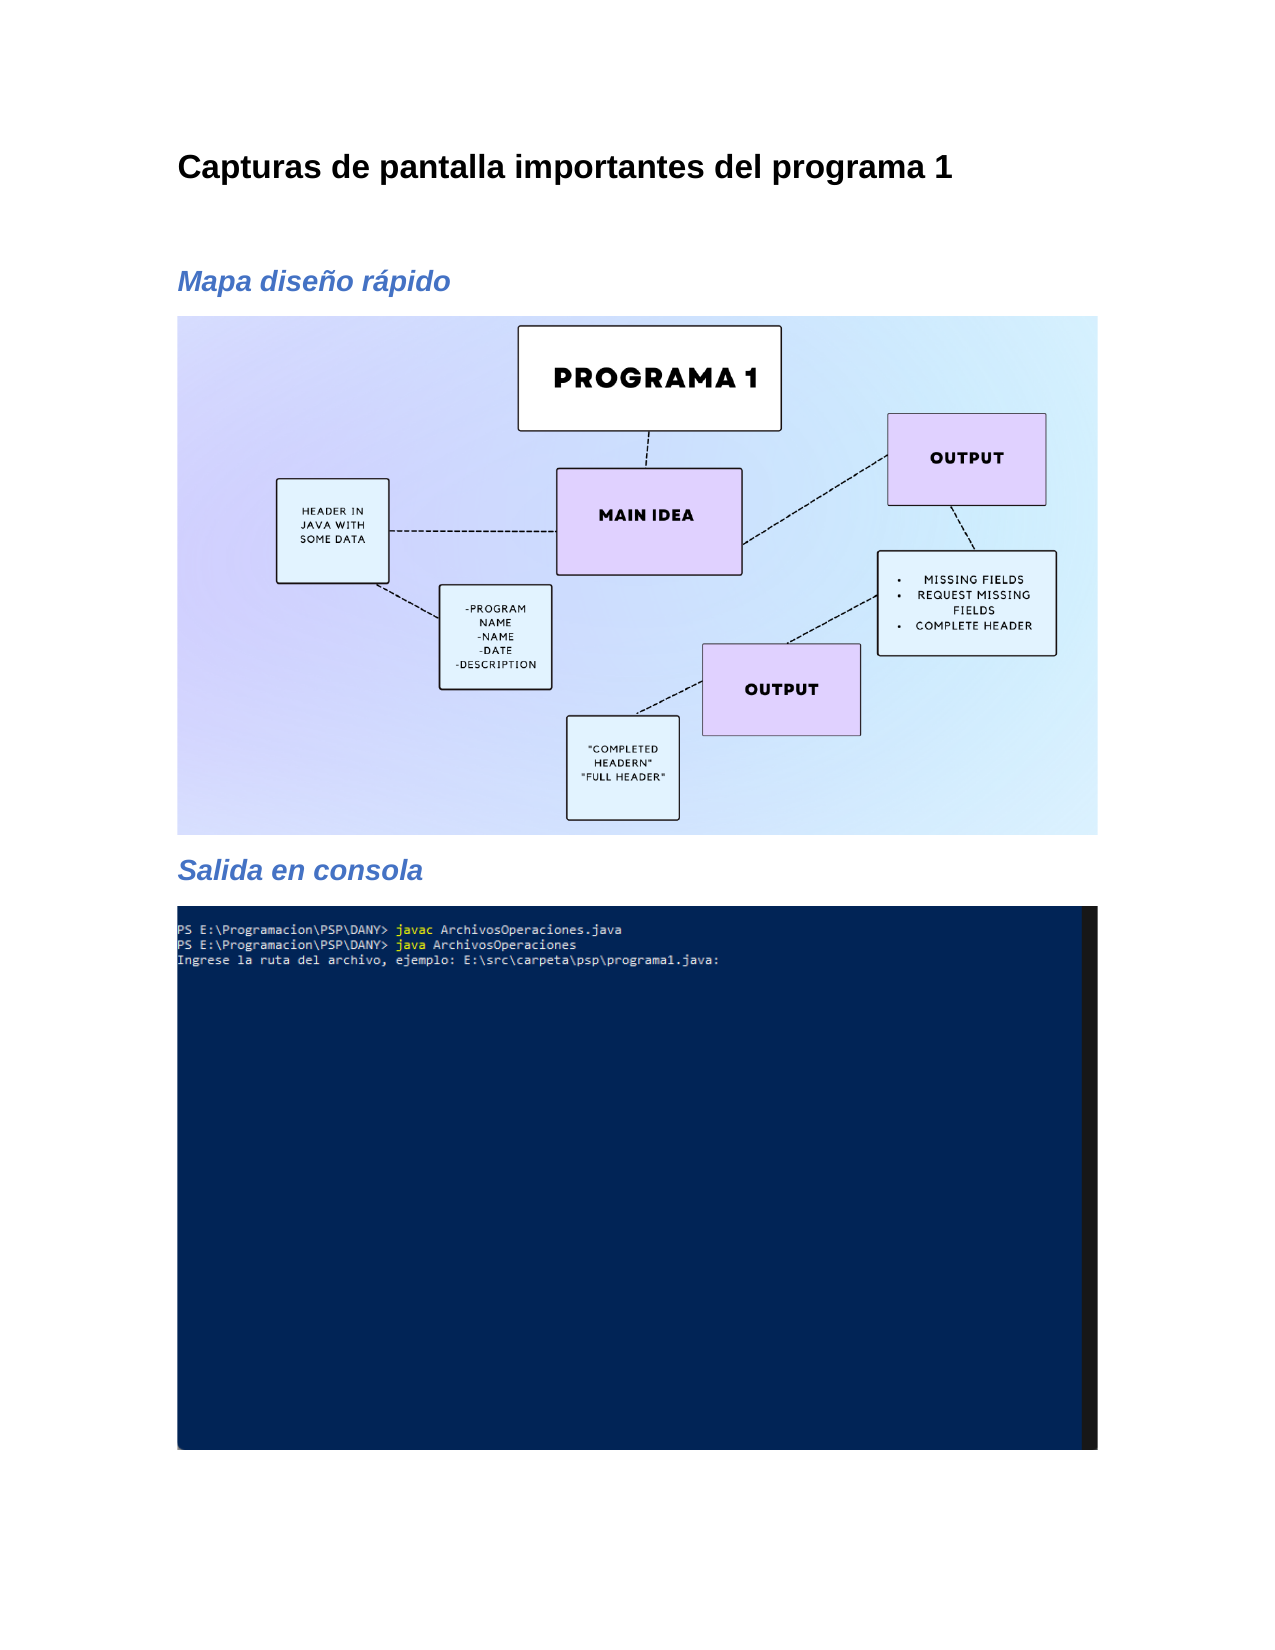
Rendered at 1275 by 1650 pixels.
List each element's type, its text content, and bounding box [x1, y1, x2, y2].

text Mapa diseño rápido [177, 264, 1098, 297]
picture [177, 906, 1098, 1450]
text Salida en consola [177, 853, 1098, 887]
picture [177, 316, 1098, 835]
text Capturas de pantalla importantes del programa 1 [177, 148, 1098, 186]
